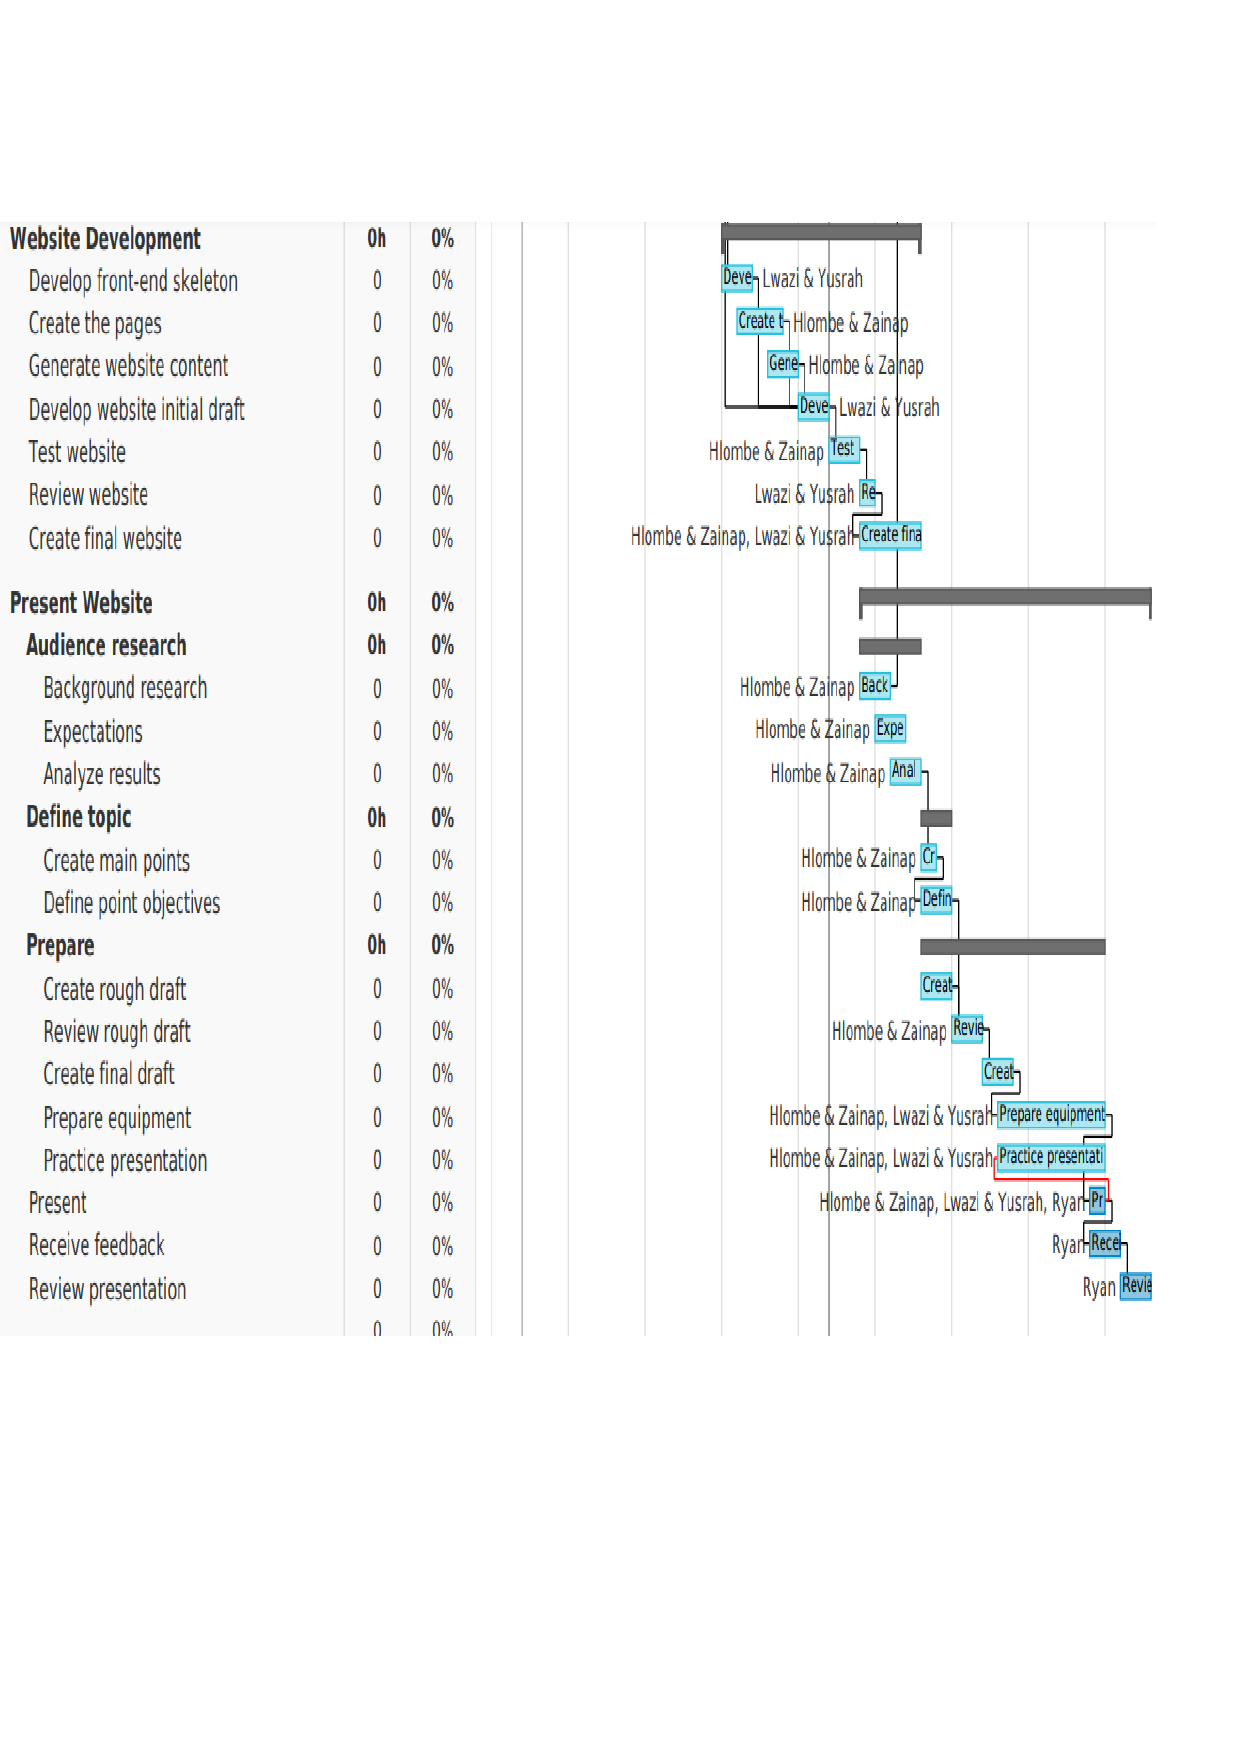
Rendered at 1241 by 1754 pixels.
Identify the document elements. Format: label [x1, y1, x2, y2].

picture [0, 222, 1157, 1336]
